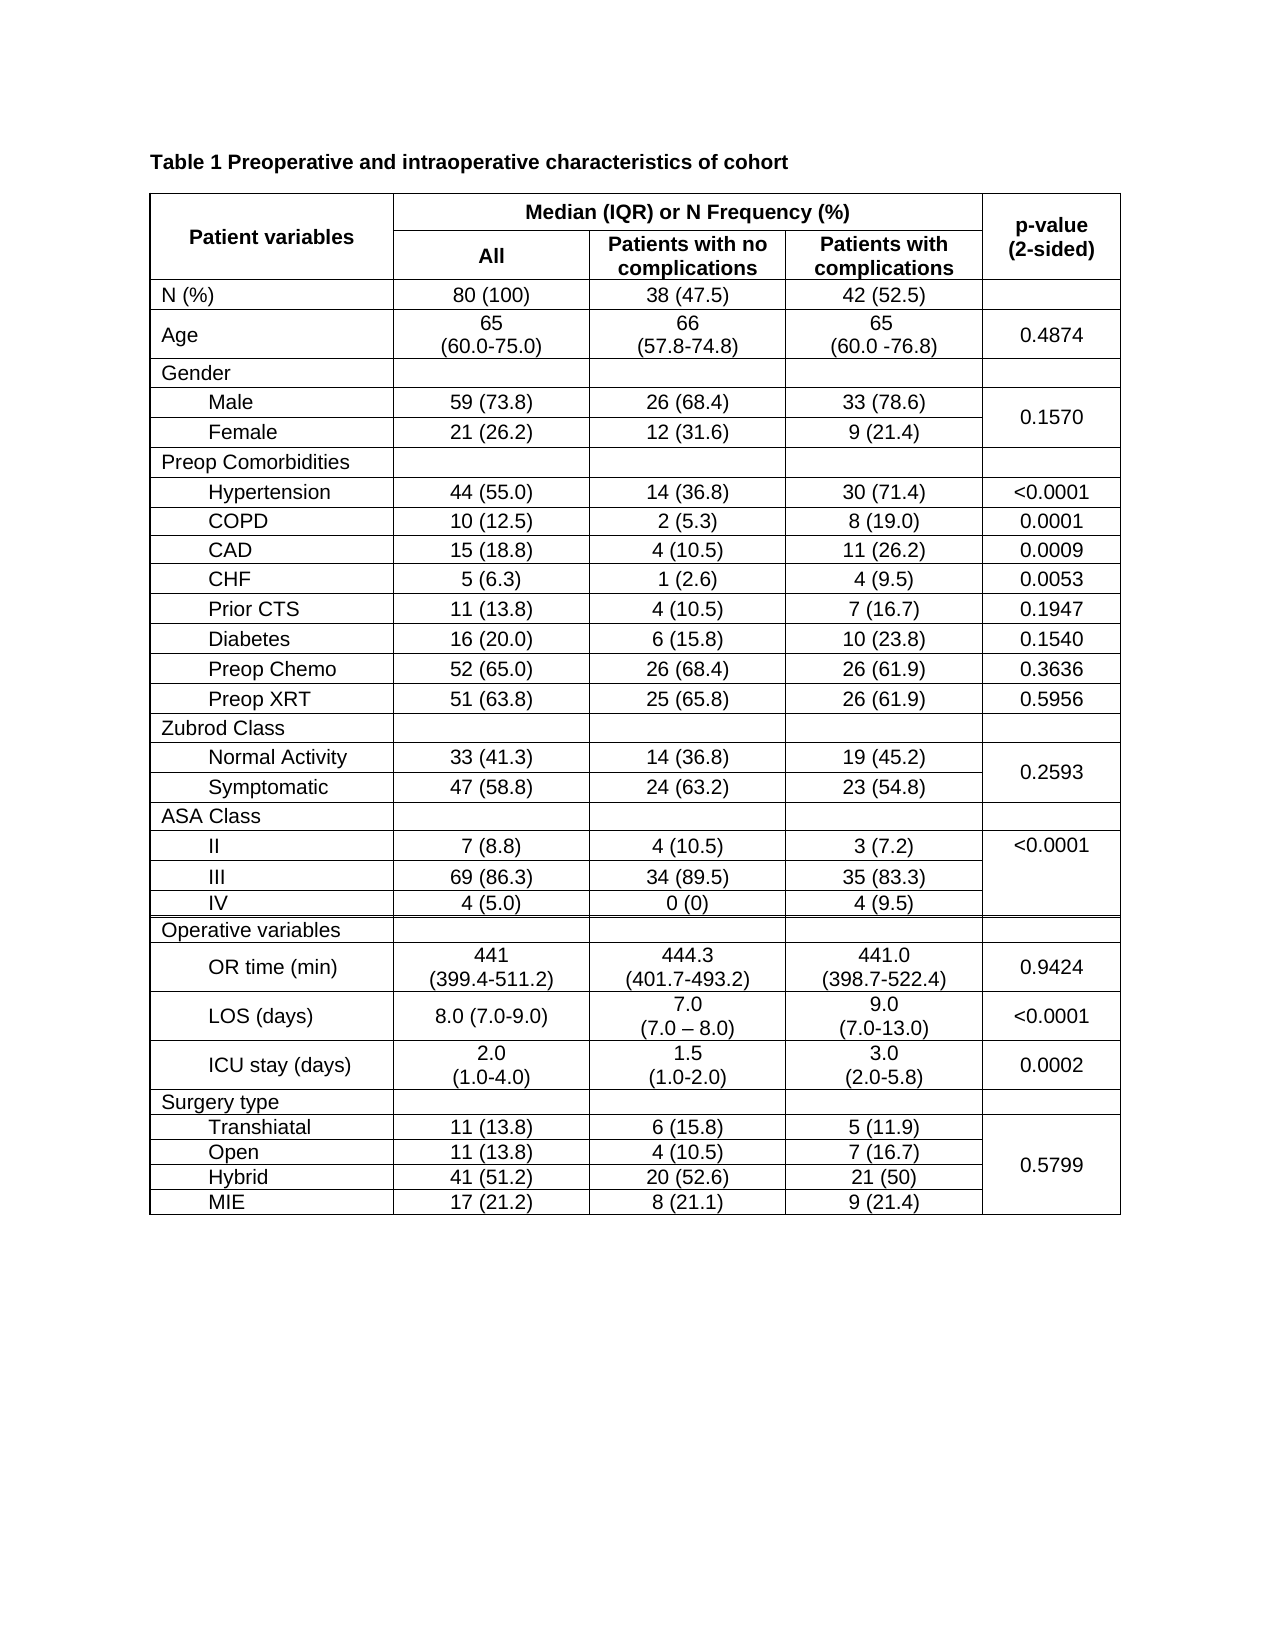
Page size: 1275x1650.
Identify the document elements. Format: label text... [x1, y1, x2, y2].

table_cell 26 (61.9) [786, 654, 982, 683]
table_cell 4 (10.5) [590, 831, 785, 860]
table_cell 65 (60.0-75.0) [394, 310, 589, 358]
table_cell 24 (63.2) [590, 773, 785, 802]
table_cell 17 (21.2) [394, 1190, 589, 1214]
table_cell 6 (15.8) [590, 624, 785, 653]
table_cell 0.3636 [983, 654, 1120, 683]
table_cell 20 (52.6) [590, 1165, 785, 1189]
table_cell [590, 448, 785, 477]
table_cell CHF [151, 564, 393, 593]
table_cell 51 (63.8) [394, 684, 589, 713]
table_cell [590, 714, 785, 742]
table_cell 0.0053 [983, 564, 1120, 593]
table_cell 0.5956 [983, 684, 1120, 713]
table_cell 11 (13.8) [394, 1115, 589, 1139]
table_cell 52 (65.0) [394, 654, 589, 683]
table_cell 10 (23.8) [786, 624, 982, 653]
table_cell 65 (60.0 -76.8) [786, 310, 982, 358]
table_cell 41 (51.2) [394, 1165, 589, 1189]
table_cell 4 (9.5) [786, 891, 982, 915]
table_cell 33 (78.6) [786, 388, 982, 417]
table_cell 26 (68.4) [590, 654, 785, 683]
table_cell Surgery type [151, 1090, 393, 1114]
table_cell 0.1947 [983, 594, 1120, 623]
table_cell 4 (5.0) [394, 891, 589, 915]
table_cell Male [151, 388, 393, 417]
table_cell [786, 359, 982, 387]
table_cell [786, 714, 982, 742]
table_cell 8 (21.1) [590, 1190, 785, 1214]
table_cell 5 (11.9) [786, 1115, 982, 1139]
table_cell [983, 714, 1120, 742]
table_cell 30 (71.4) [786, 478, 982, 507]
table_header p-value (2-sided) [983, 194, 1120, 279]
table_cell 66 (57.8-74.8) [590, 310, 785, 358]
table_cell 1 (2.6) [590, 564, 785, 593]
table_cell Age [151, 310, 393, 358]
table_cell Operative variables [151, 918, 393, 942]
table_cell [786, 448, 982, 477]
table_cell 47 (58.8) [394, 773, 589, 802]
table_cell <0.0001 [983, 831, 1120, 915]
table_cell IV [151, 891, 393, 915]
table_cell Gender [151, 359, 393, 387]
table_cell 3 (7.2) [786, 831, 982, 860]
table_cell 7.0 (7.0 – 8.0) [590, 992, 785, 1040]
table_cell 19 (45.2) [786, 743, 982, 772]
table_cell 0.5799 [983, 1115, 1120, 1214]
table_cell Patients with no complications [590, 231, 785, 279]
table_cell 80 (100) [394, 280, 589, 309]
table_cell Preop Comorbidities [151, 448, 393, 477]
table_cell 14 (36.8) [590, 743, 785, 772]
table_cell 10 (12.5) [394, 508, 589, 535]
table_cell All [394, 231, 589, 279]
table_cell 9.0 (7.0-13.0) [786, 992, 982, 1040]
table_cell Prior CTS [151, 594, 393, 623]
table_cell 2.0 (1.0-4.0) [394, 1041, 589, 1089]
table_cell 38 (47.5) [590, 280, 785, 309]
table_cell 4 (9.5) [786, 564, 982, 593]
table_cell MIE [151, 1190, 393, 1214]
table_cell 3.0 (2.0-5.8) [786, 1041, 982, 1089]
table_cell 9 (21.4) [786, 418, 982, 447]
table_cell 0.0009 [983, 536, 1120, 563]
table_cell [983, 359, 1120, 387]
table_cell 12 (31.6) [590, 418, 785, 447]
table_header Median (IQR) or N Frequency (%) [394, 194, 982, 230]
table_cell Zubrod Class [151, 714, 393, 742]
table_cell 11 (26.2) [786, 536, 982, 563]
table_cell 15 (18.8) [394, 536, 589, 563]
table_cell 444.3 (401.7-493.2) [590, 943, 785, 991]
table_cell [394, 918, 589, 942]
table_cell 4 (10.5) [590, 594, 785, 623]
table_cell [394, 359, 589, 387]
table_cell Transhiatal [151, 1115, 393, 1139]
table_cell <0.0001 [983, 478, 1120, 507]
table_cell [394, 1090, 589, 1114]
table_cell Hypertension [151, 478, 393, 507]
table_cell 1.5 (1.0-2.0) [590, 1041, 785, 1089]
table_cell 21 (26.2) [394, 418, 589, 447]
table_cell CAD [151, 536, 393, 563]
table_cell N (%) [151, 280, 393, 309]
table_cell 34 (89.5) [590, 861, 785, 890]
table_cell 7 (16.7) [786, 594, 982, 623]
table_cell 441.0 (398.7-522.4) [786, 943, 982, 991]
table_cell 441 (399.4-511.2) [394, 943, 589, 991]
table_header Patient variables [151, 194, 393, 279]
table_cell Normal Activity [151, 743, 393, 772]
table_cell [590, 803, 785, 830]
table_cell [590, 918, 785, 942]
table_cell 14 (36.8) [590, 478, 785, 507]
table_cell COPD [151, 508, 393, 535]
table_cell Preop Chemo [151, 654, 393, 683]
table_cell [983, 280, 1120, 309]
table_cell 4 (10.5) [590, 1140, 785, 1164]
table_cell 42 (52.5) [786, 280, 982, 309]
table_cell 59 (73.8) [394, 388, 589, 417]
table_cell 0.9424 [983, 943, 1120, 991]
table_cell [590, 1090, 785, 1114]
table_cell ICU stay (days) [151, 1041, 393, 1089]
table_cell Symptomatic [151, 773, 393, 802]
table_cell 0.4874 [983, 310, 1120, 358]
table_cell Hybrid [151, 1165, 393, 1189]
table_cell 25 (65.8) [590, 684, 785, 713]
table_cell III [151, 861, 393, 890]
table_cell [394, 714, 589, 742]
table_cell Preop XRT [151, 684, 393, 713]
table_cell 11 (13.8) [394, 594, 589, 623]
table_cell [786, 803, 982, 830]
text Table 1 Preoperative and intraoperative characteristics of cohort [150, 150, 1125, 174]
table_cell 4 (10.5) [590, 536, 785, 563]
table_cell 8.0 (7.0-9.0) [394, 992, 589, 1040]
table_cell 35 (83.3) [786, 861, 982, 890]
table_cell [590, 359, 785, 387]
table_cell [983, 918, 1120, 942]
table_cell 5 (6.3) [394, 564, 589, 593]
table_cell [983, 448, 1120, 477]
table_cell 7 (16.7) [786, 1140, 982, 1164]
table_cell 69 (86.3) [394, 861, 589, 890]
table_cell 6 (15.8) [590, 1115, 785, 1139]
table_cell 8 (19.0) [786, 508, 982, 535]
table_cell ASA Class [151, 803, 393, 830]
table_cell 0.0002 [983, 1041, 1120, 1089]
table_cell Diabetes [151, 624, 393, 653]
table_cell [983, 803, 1120, 830]
table_cell 0.1540 [983, 624, 1120, 653]
table_cell 33 (41.3) [394, 743, 589, 772]
table_cell II [151, 831, 393, 860]
table_cell 23 (54.8) [786, 773, 982, 802]
table_cell [394, 448, 589, 477]
table_cell 0.0001 [983, 508, 1120, 535]
table_cell Open [151, 1140, 393, 1164]
table_cell Female [151, 418, 393, 447]
table_cell 44 (55.0) [394, 478, 589, 507]
table_cell 0.2593 [983, 743, 1120, 802]
table_cell 26 (68.4) [590, 388, 785, 417]
table_cell <0.0001 [983, 992, 1120, 1040]
table_cell [983, 1090, 1120, 1114]
table_cell 16 (20.0) [394, 624, 589, 653]
table_cell 21 (50) [786, 1165, 982, 1189]
table_cell 0.1570 [983, 388, 1120, 447]
table_cell 2 (5.3) [590, 508, 785, 535]
table_cell OR time (min) [151, 943, 393, 991]
table_cell Patients with complications [786, 231, 982, 279]
table_cell [786, 918, 982, 942]
table_cell 9 (21.4) [786, 1190, 982, 1214]
table_cell LOS (days) [151, 992, 393, 1040]
table_cell 0 (0) [590, 891, 785, 915]
table_cell [786, 1090, 982, 1114]
table_cell 26 (61.9) [786, 684, 982, 713]
table_cell 7 (8.8) [394, 831, 589, 860]
table_cell [394, 803, 589, 830]
table_cell 11 (13.8) [394, 1140, 589, 1164]
